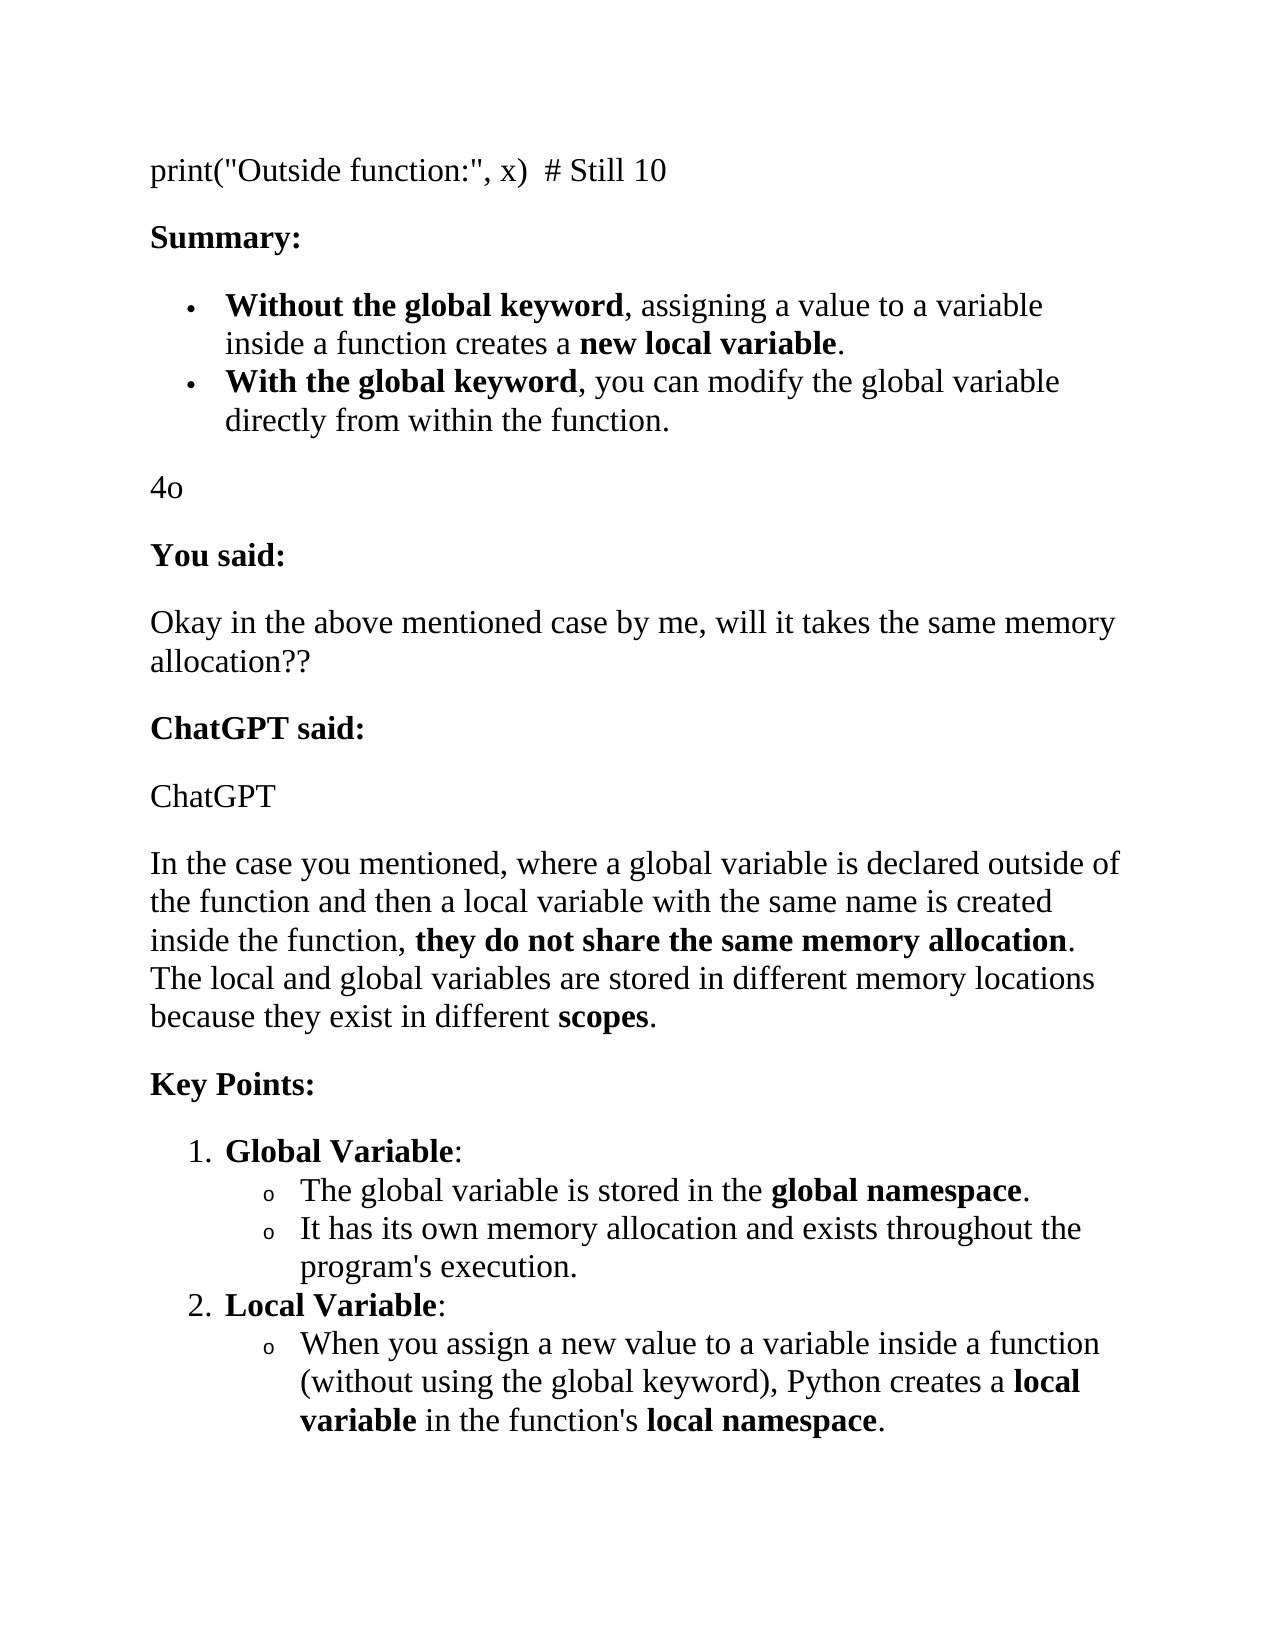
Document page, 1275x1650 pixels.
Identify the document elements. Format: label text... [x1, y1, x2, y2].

list When you assign a new value to a variable inside a function (without using the global keyword), Python creates a local variable in the function's local namespace. [262, 1323, 1125, 1438]
list With the global keyword, you can modify the global variable directly from within the function. [187, 362, 1125, 438]
list Global Variable: [187, 1132, 1125, 1170]
text print("Outside function:", x) # Still 10 [150, 150, 1125, 188]
list Without the global keyword, assigning a value to a variable inside a function creates a new local variable. [187, 285, 1125, 362]
text Key Points: [150, 1064, 1125, 1102]
text ChatGPT [150, 776, 1125, 814]
list Local Variable: [187, 1285, 1125, 1323]
text You said: [150, 535, 1125, 573]
text Okay in the above mentioned case by me, will it takes the same memory allocation?? [150, 602, 1125, 679]
text In the case you mentioned, where a global variable is declared outside of the function and then a local variable with the same name is created inside the function, they do not share the same memory allocation. The local and global variables are stored in different memory locations because they exist in different scopes. [150, 843, 1125, 1035]
text ChatGPT said: [150, 708, 1125, 747]
list The global variable is stored in the global namespace. [262, 1170, 1125, 1208]
text Summary: [150, 217, 1125, 256]
list It has its own memory allocation and exists throughout the program's execution. [262, 1208, 1125, 1285]
text 4o [150, 467, 1125, 506]
